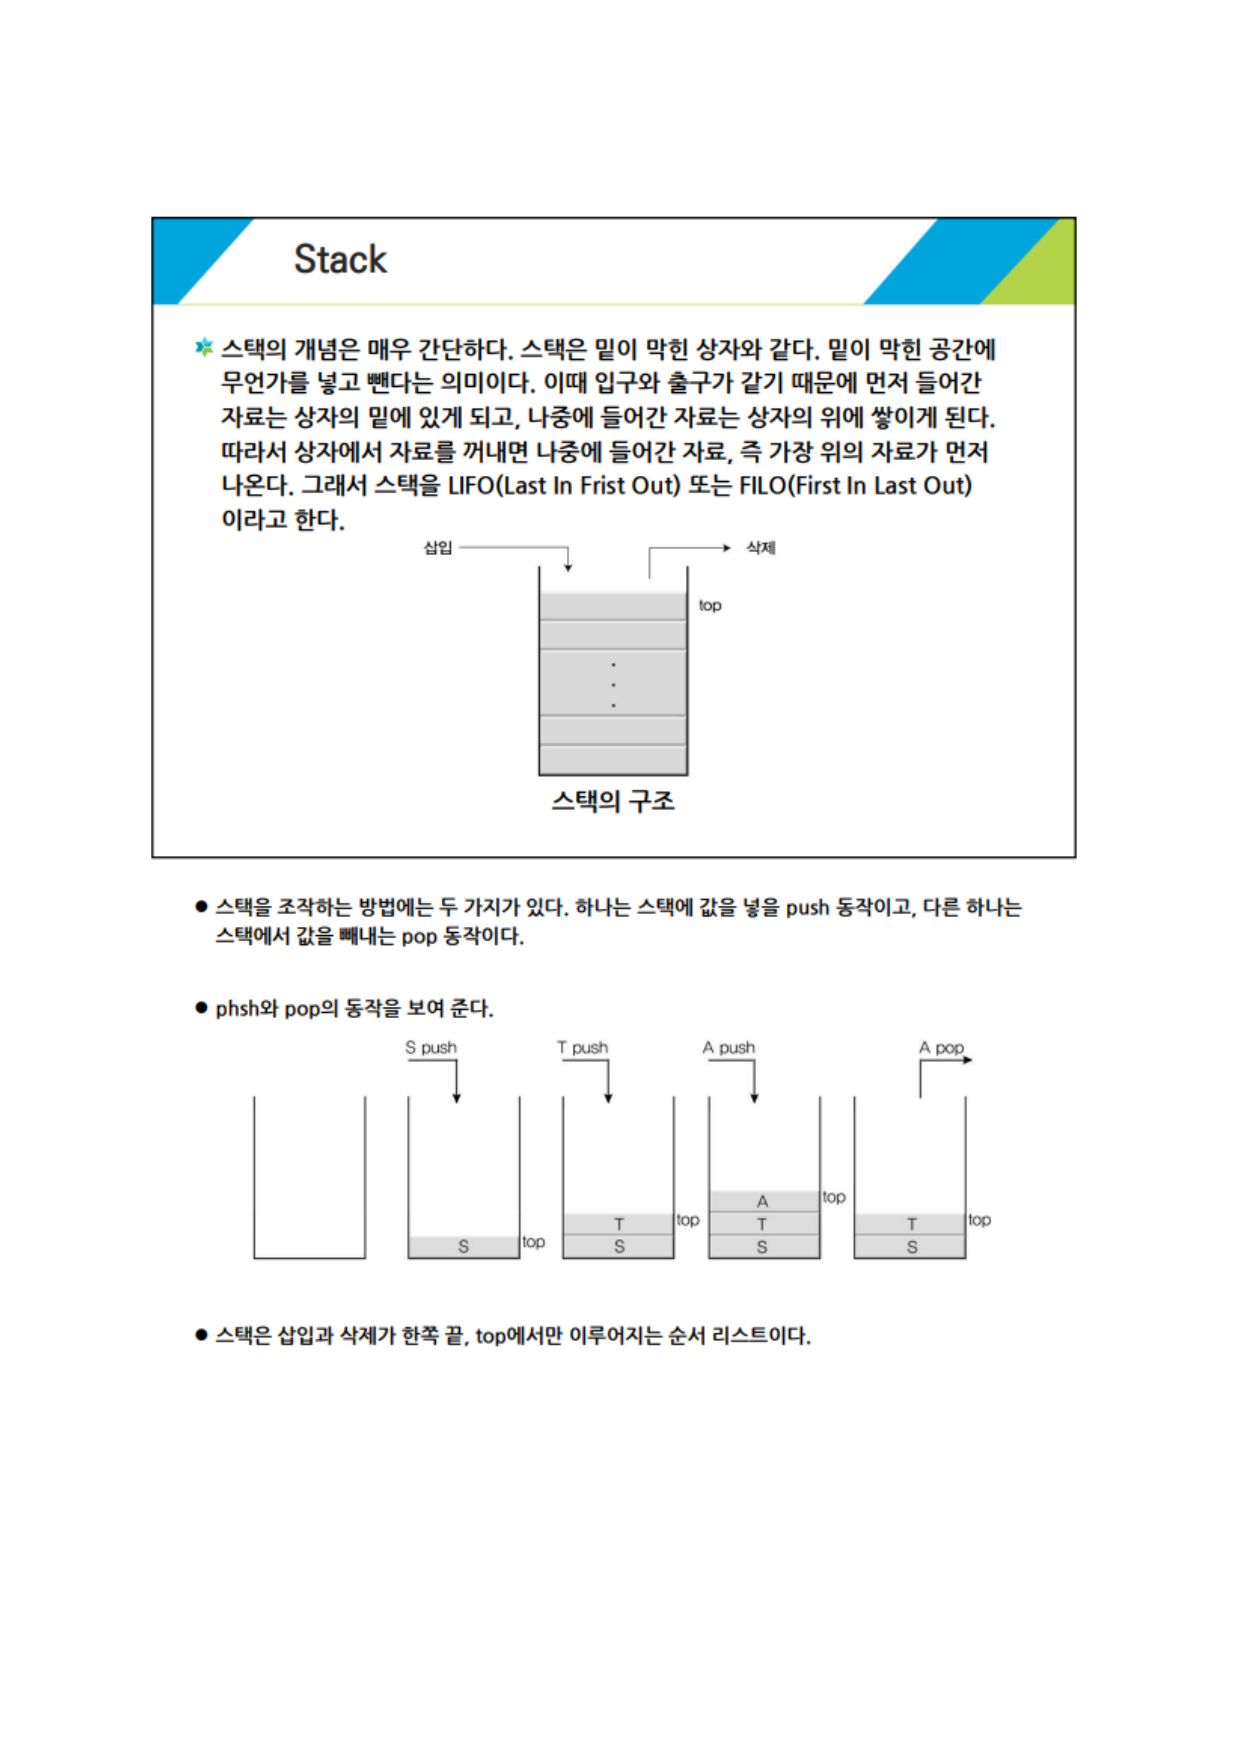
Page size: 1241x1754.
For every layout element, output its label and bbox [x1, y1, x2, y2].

picture [150, 205, 1089, 1374]
